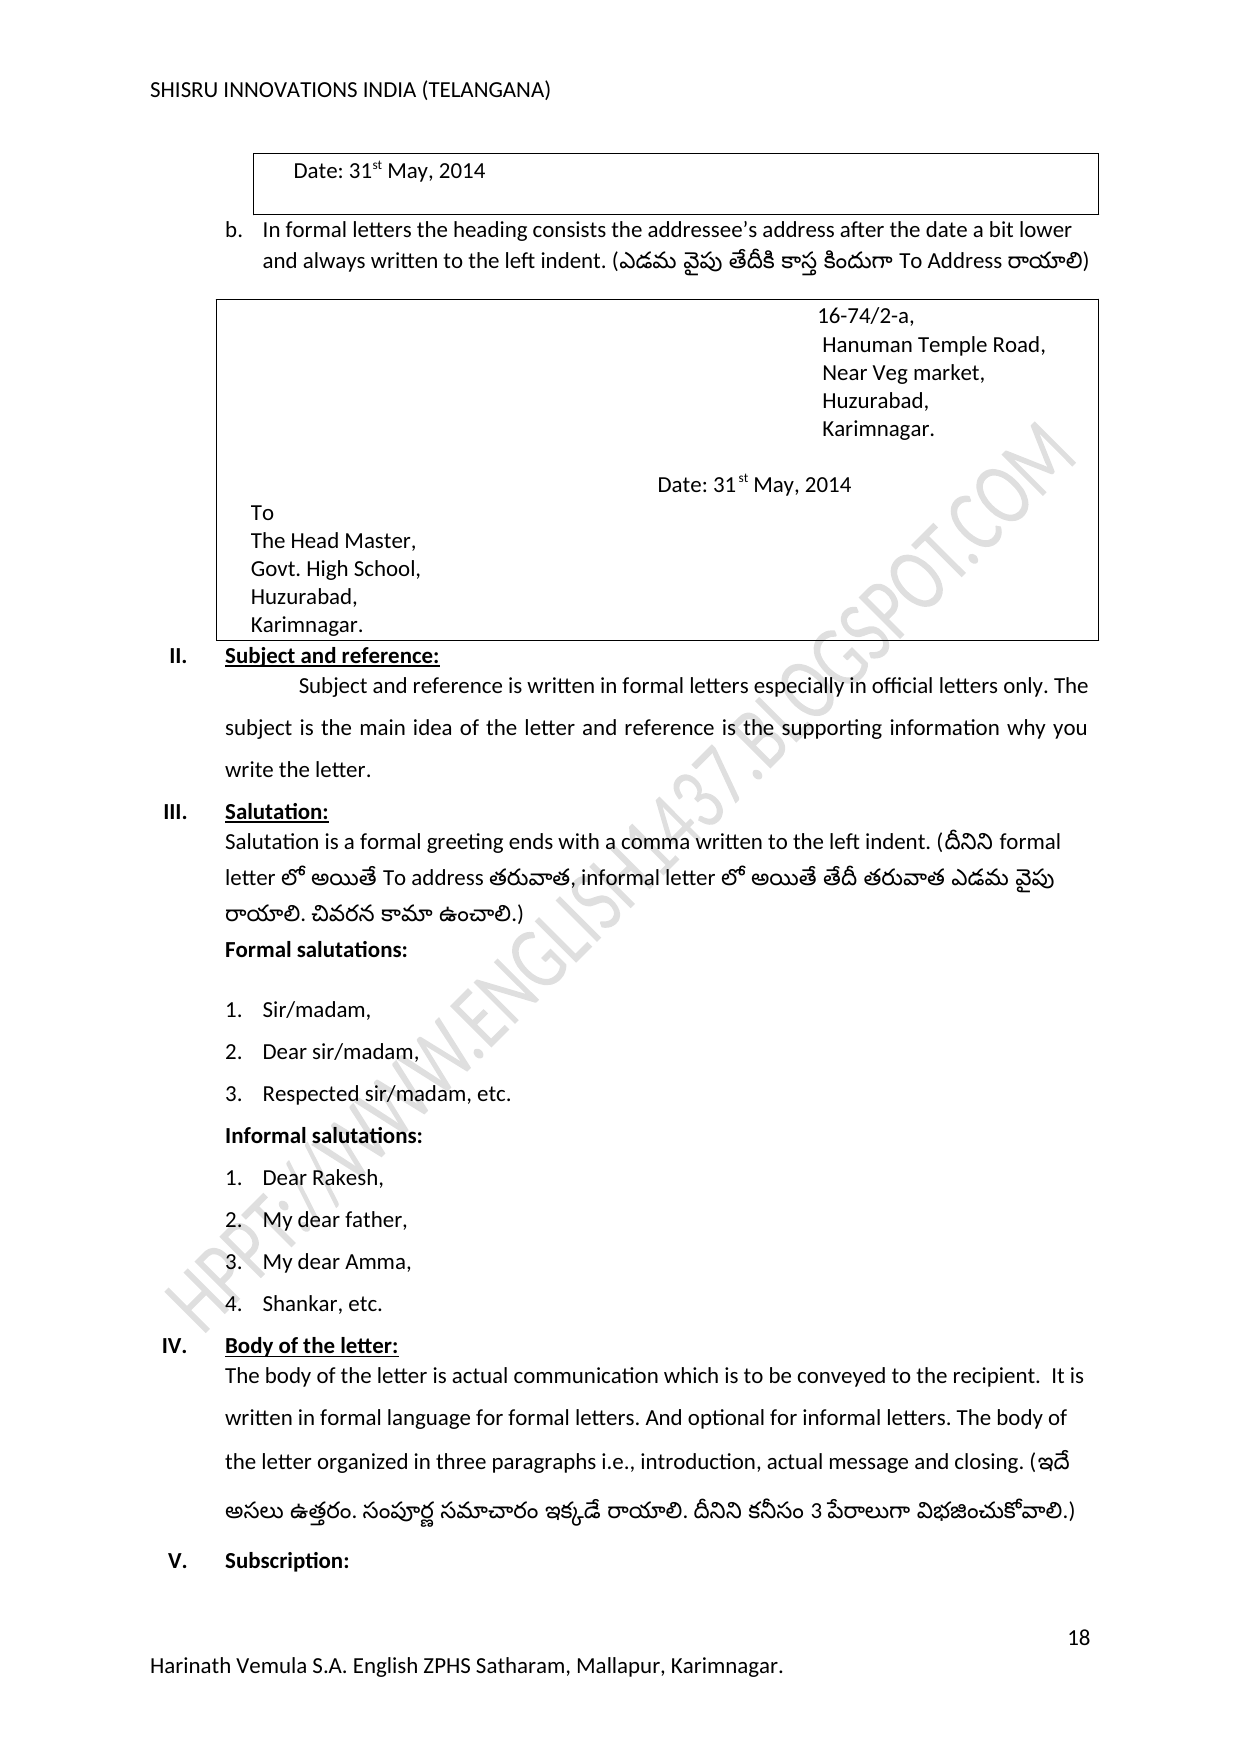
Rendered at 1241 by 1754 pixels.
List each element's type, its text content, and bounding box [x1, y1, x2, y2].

list Subscription: [187, 1546, 1090, 1574]
text Near Veg market, [217, 354, 1098, 383]
text Karimnagar. [217, 607, 1098, 640]
list Salutation: [187, 797, 1090, 825]
list Dear Rakesh, [225, 1163, 1090, 1191]
list My dear father, [225, 1205, 1090, 1233]
list In formal letters the heading consists the addressee’s address after the date a bit lower and always written to the left indent. (ఎడమ వైపు తేదీకి కాస్త కిందుగా To Address రాయాలి) [225, 215, 1090, 279]
list Sir/madam, [225, 996, 1090, 1023]
text Huzurabad, [217, 579, 1098, 607]
list Dear sir/madam, [225, 1037, 1090, 1066]
text Informal salutations: [225, 1121, 1090, 1149]
list The body of the letter is actual communication which is to be conveyed to the recipient. It is written in formal language for formal letters. And optional for informal letters. The body of the letter organized in three paragraphs i.e., introduction, actual message and closing. (ఇదే అసలు ఉత్తరం. సంపూర్ణ సమాచారం ఇక్కడే రాయాలి. దీనిని కనీసం 3 పేరాలుగా విభజించుకోవాలి.) [225, 1362, 1090, 1529]
list Subject and reference: [187, 641, 1090, 669]
text Hanuman Temple Road, [217, 327, 1098, 354]
text Date: 31st May, 2014 [217, 467, 1098, 495]
list Date: 31st May, 2014 [254, 154, 1098, 184]
list Salutation is a formal greeting ends with a comma written to the left indent. (దీనిని formal letter లో అయితే To address తరువాత, informal letter లో అయితే తేదీ తరువాత ఎడమ వైపు రాయాలి. చివరన కామా ఉంచాలి.) [225, 827, 1090, 932]
text To [217, 495, 1098, 523]
text Govt. High School, [217, 551, 1098, 579]
text Huzurabad, [217, 383, 1098, 411]
text The Head Master, [217, 523, 1098, 551]
list Shankar, etc. [225, 1289, 1090, 1317]
text 16-74/2-a, [217, 300, 1098, 327]
list My dear Amma, [225, 1247, 1090, 1275]
list Formal salutations: [225, 935, 1090, 963]
list Respected sir/madam, etc. [225, 1079, 1090, 1107]
list Body of the letter: [187, 1331, 1090, 1359]
text Karimnagar. [217, 411, 1098, 442]
list Subject and reference is written in formal letters especially in official letters only. The subject is the main idea of the letter and reference is the supporting information why you write the letter. [225, 671, 1090, 783]
